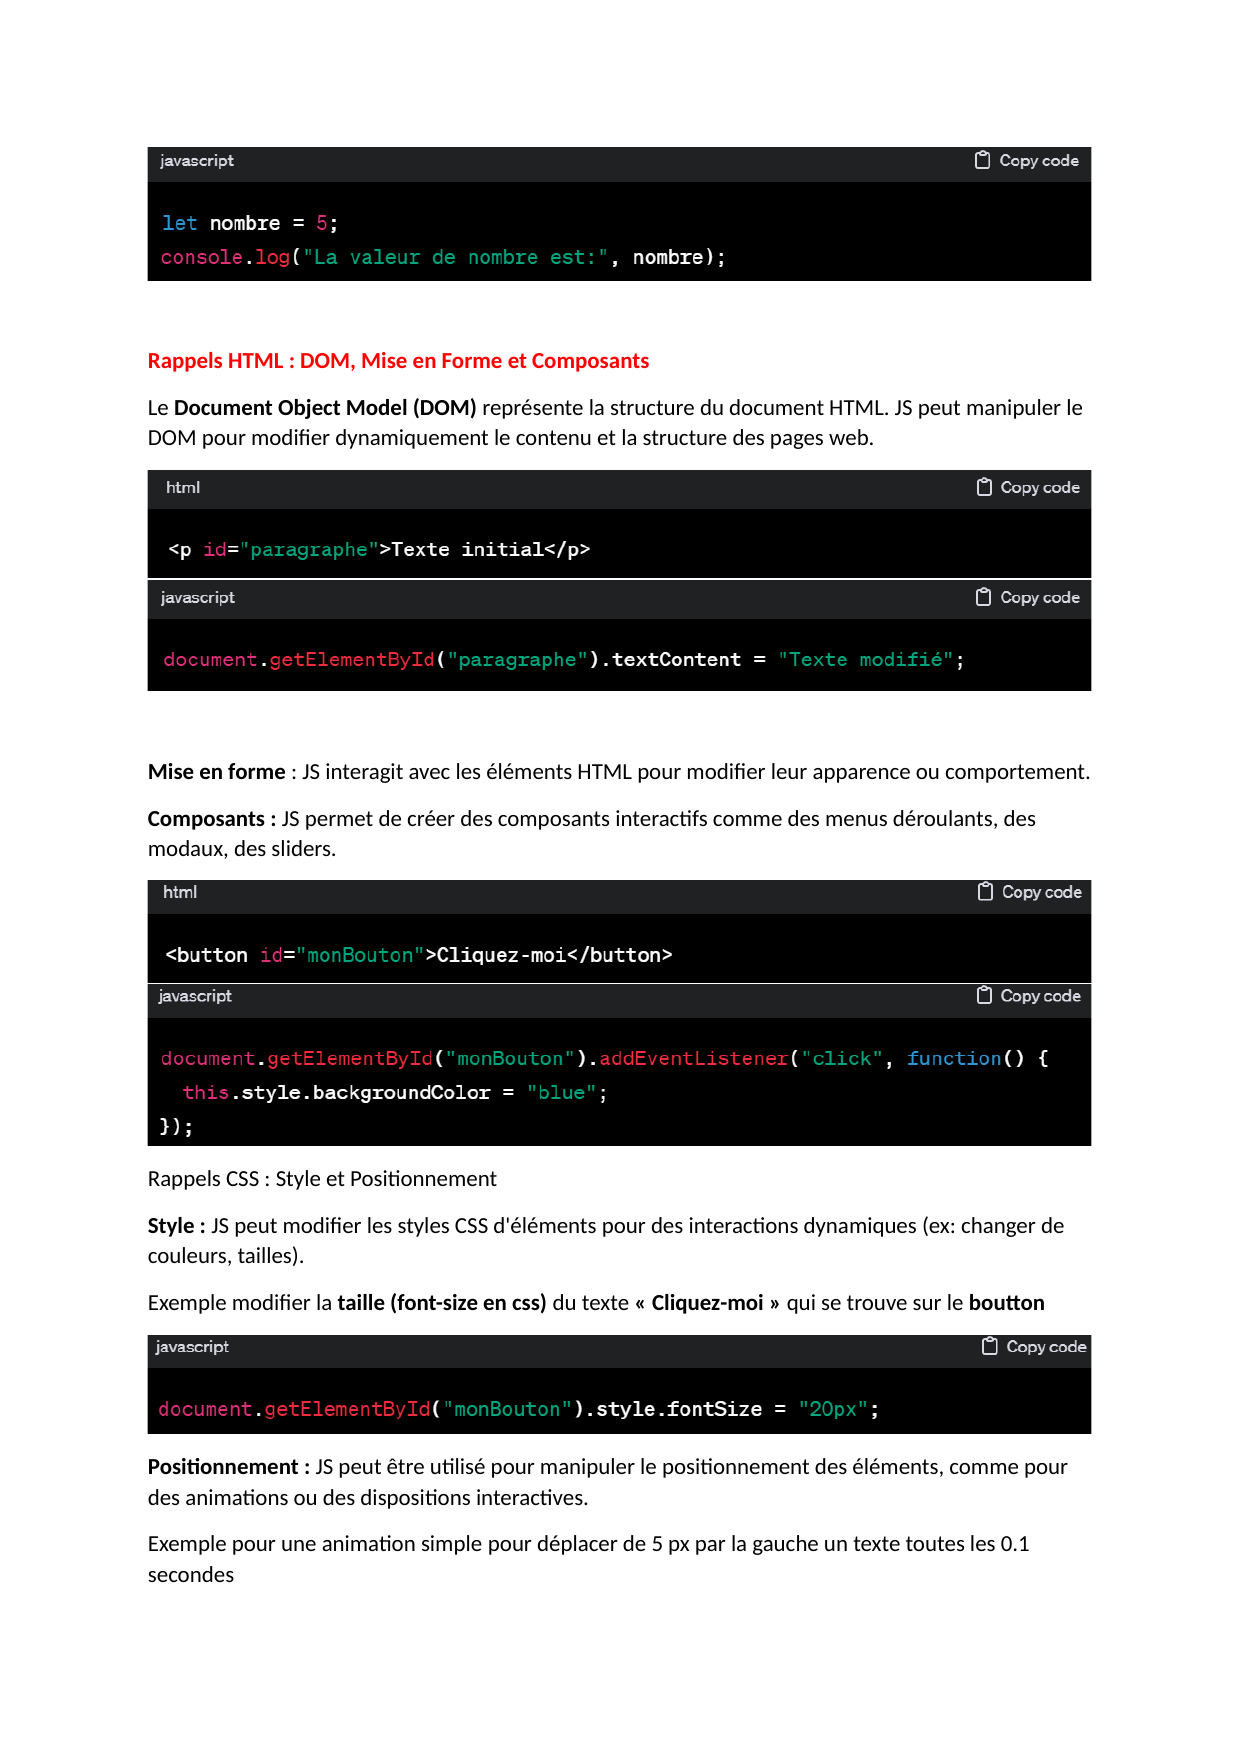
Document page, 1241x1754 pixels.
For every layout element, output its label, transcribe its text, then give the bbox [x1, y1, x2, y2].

text Style : JS peut modifier les styles CSS d'éléments pour des interactions dynamiques (ex: changer de couleurs, tailles). [148, 1211, 1093, 1269]
picture [147, 470, 1092, 578]
picture [147, 147, 1092, 281]
picture [147, 580, 1092, 691]
picture [147, 984, 1092, 1146]
picture [147, 1335, 1092, 1434]
text Rappels HTML : DOM, Mise en Forme et Composants [148, 346, 1093, 374]
text Composants : JS permet de créer des composants interactifs comme des menus déroulants, des modaux, des sliders. [148, 804, 1093, 862]
text Rappels CSS : Style et Positionnement [148, 1164, 1093, 1192]
text Exemple pour une animation simple pour déplacer de 5 px par la gauche un texte toutes les 0.1 secondes [148, 1529, 1093, 1588]
text Mise en forme : JS interagit avec les éléments HTML pour modifier leur apparence ou comportement. [148, 757, 1093, 785]
text Le Document Object Model (DOM) représente la structure du document HTML. JS peut manipuler le DOM pour modifier dynamiquement le contenu et la structure des pages web. [148, 393, 1093, 451]
text Exemple modifier la taille (font-size en css) du texte « Cliquez-moi » qui se trouve sur le boutton [148, 1288, 1093, 1316]
picture [147, 880, 1092, 983]
text Positionnement : JS peut être utilisé pour manipuler le positionnement des éléments, comme pour des animations ou des dispositions interactives. [148, 1452, 1093, 1511]
